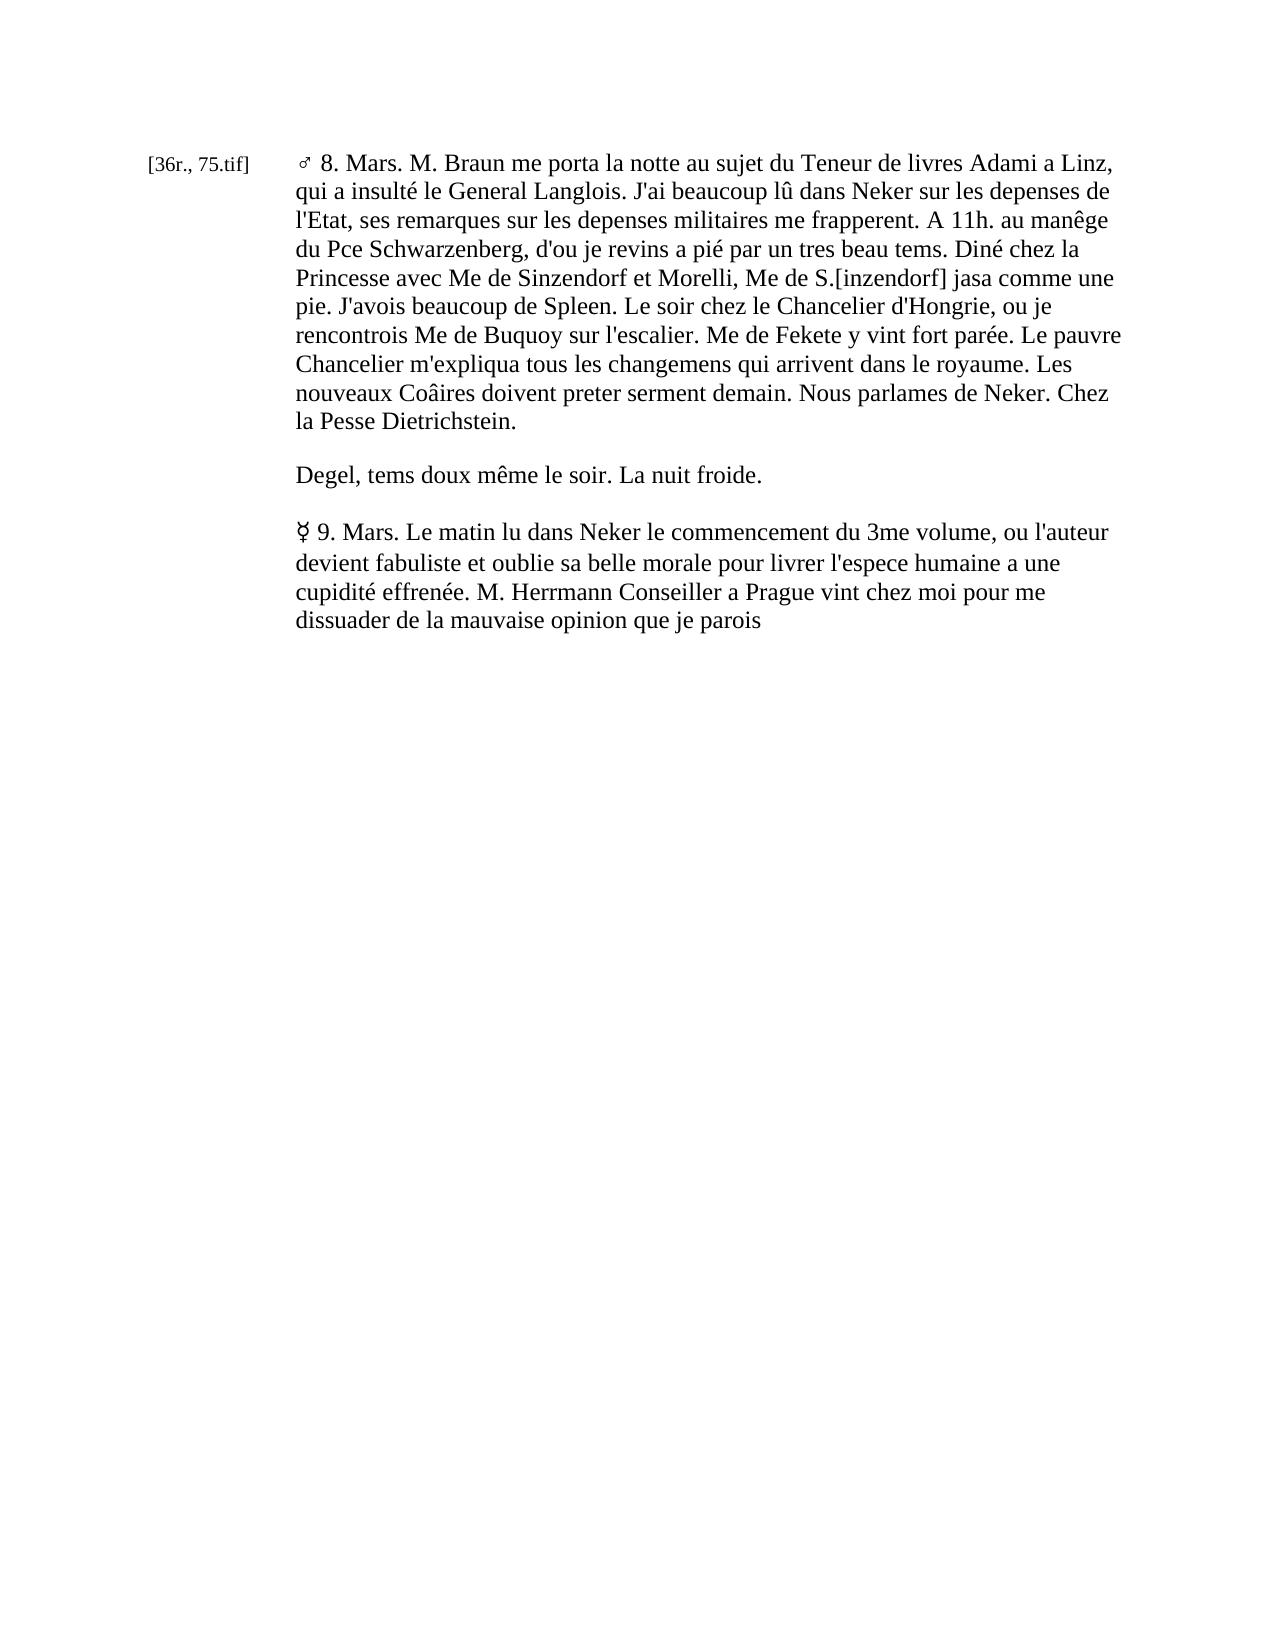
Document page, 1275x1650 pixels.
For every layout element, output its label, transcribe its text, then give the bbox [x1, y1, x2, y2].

text Degel, tems doux même le soir. La nuit froide. [295, 460, 1127, 489]
text ☿ 9. Mars. Le matin lu dans Neker le commencement du 3me volume, ou l'auteur devient fabuliste et oublie sa belle morale pour livrer l'espece humaine a une cupidité effrenée. M. Herrmann Conseiller a Prague vint chez moi pour me dissuader de la mauvaise opinion que je parois [295, 514, 1127, 634]
text [36r., 75.tif] ♂ 8. Mars. M. Braun me porta la notte au sujet du Teneur de livres Adami a Linz, qui a insulté le General Langlois. J'ai beaucoup lû dans Neker sur les depenses de l'Etat, ses remarques sur les depenses militaires me frapperent. A 11h. au manêge du Pce Schwarzenberg, d'ou je revins a pié par un tres beau tems. Diné chez la Princesse avec Me de Sinzendorf et Morelli, Me de S.[inzendorf] jasa comme une pie. J'avois beaucoup de Spleen. Le soir chez le Chancelier d'Hongrie, ou je rencontrois Me de Buquoy sur l'escalier. Me de Fekete y vint fort parée. Le pauvre Chancelier m'expliqua tous les changemens qui arrivent dans le royaume. Les nouveaux Coâires doivent preter serment demain. Nous parlames de Neker. Chez la Pesse Dietrichstein. [148, 148, 1127, 435]
